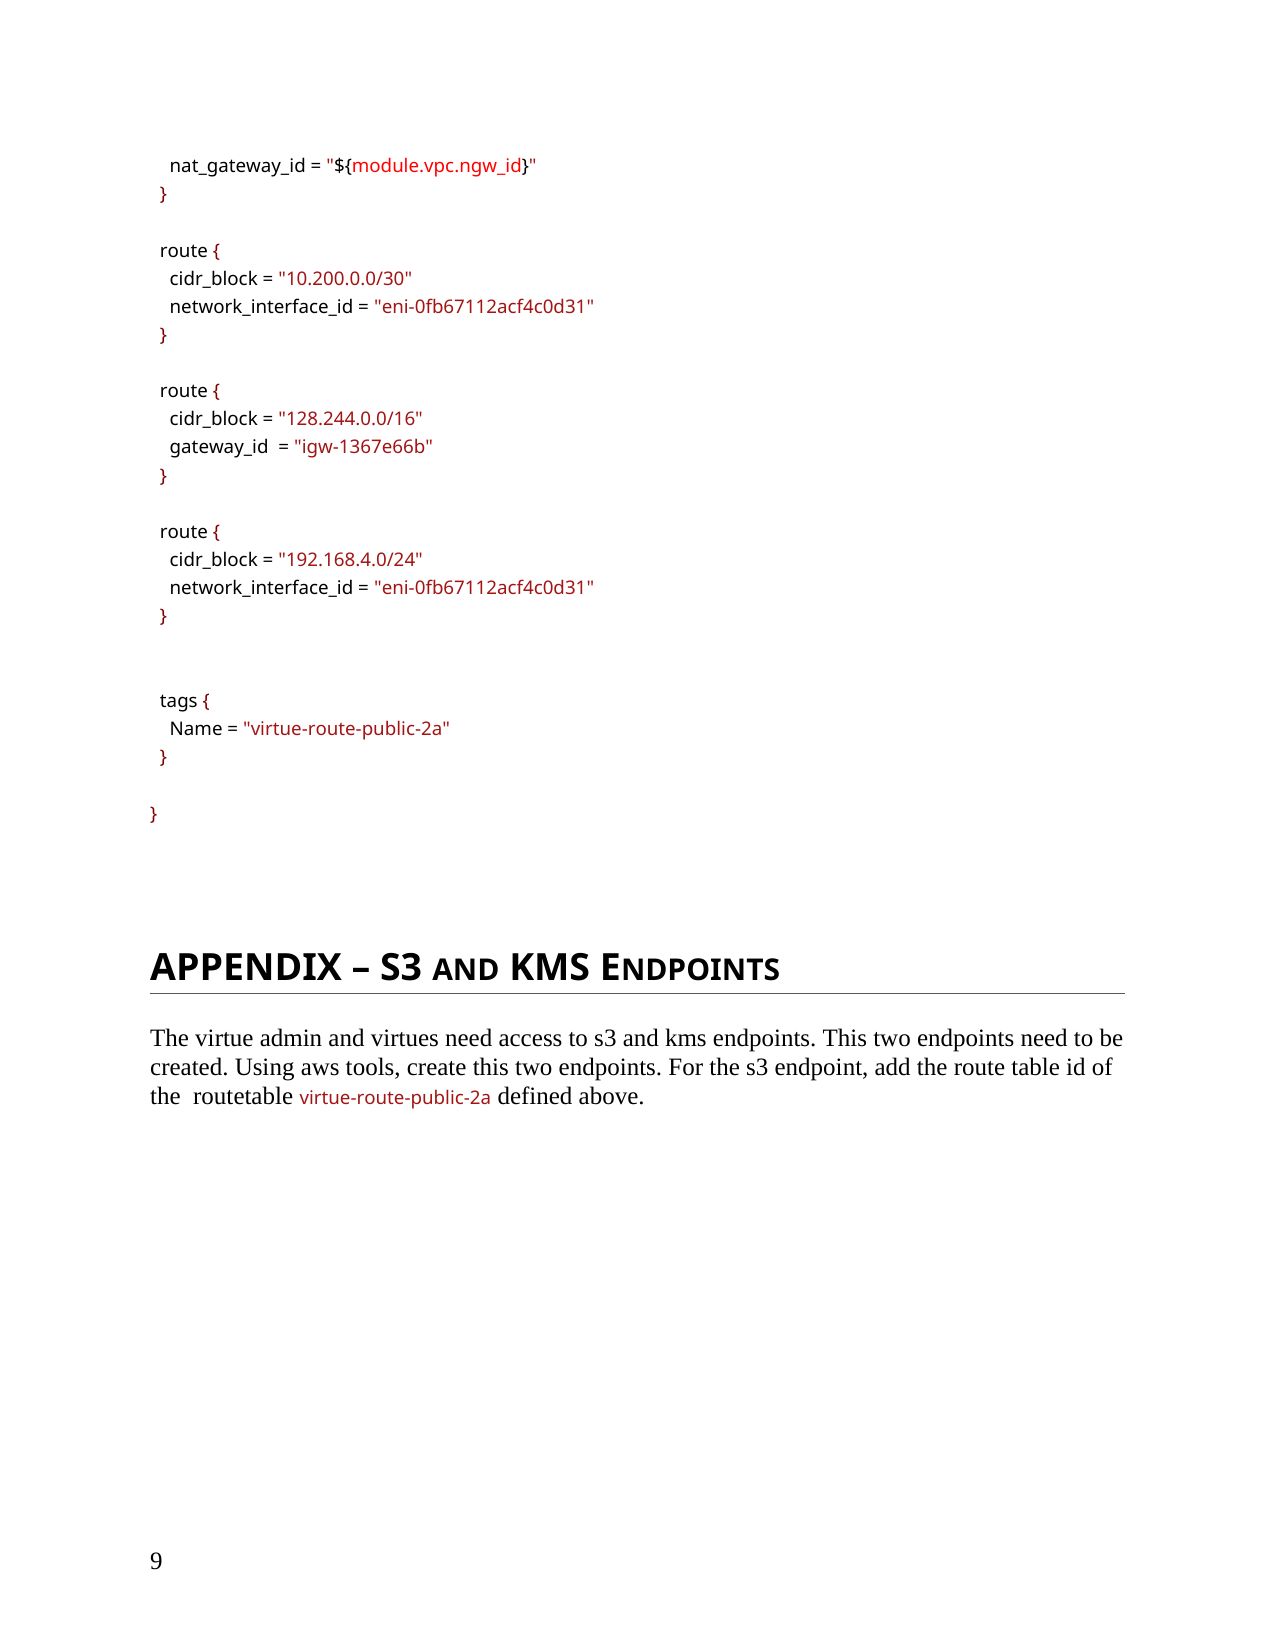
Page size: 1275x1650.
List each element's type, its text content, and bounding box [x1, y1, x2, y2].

text gateway_id = "igw-1367e66b" [150, 431, 1125, 459]
text nat_gateway_id = "${module.vpc.ngw_id}" [150, 150, 1125, 178]
text route { [150, 516, 1125, 544]
text network_interface_id = "eni-0fb67112acf4c0d31" [150, 572, 1125, 600]
text The virtue admin and virtues need access to s3 and kms endpoints. This two endpoints need to be created. Using aws tools, create this two endpoints. For the s3 endpoint, add the route table id of the routetable virtue-route-public-2a defined above. [150, 1023, 1125, 1109]
subtitle APPENDIX – S3 and KMS Endpoints [150, 940, 1125, 993]
text } [150, 459, 1125, 487]
text tags { [150, 685, 1125, 713]
text } [150, 178, 1125, 206]
text route { [150, 234, 1125, 262]
text route { [150, 375, 1125, 403]
text cidr_block = "128.244.0.0/16" [150, 403, 1125, 431]
text } [150, 319, 1125, 347]
text cidr_block = "10.200.0.0/30" [150, 262, 1125, 291]
text } [150, 600, 1125, 628]
text network_interface_id = "eni-0fb67112acf4c0d31" [150, 291, 1125, 319]
text } [150, 741, 1125, 769]
text cidr_block = "192.168.4.0/24" [150, 544, 1125, 572]
text } [150, 797, 1125, 826]
text Name = "virtue-route-public-2a" [150, 713, 1125, 741]
